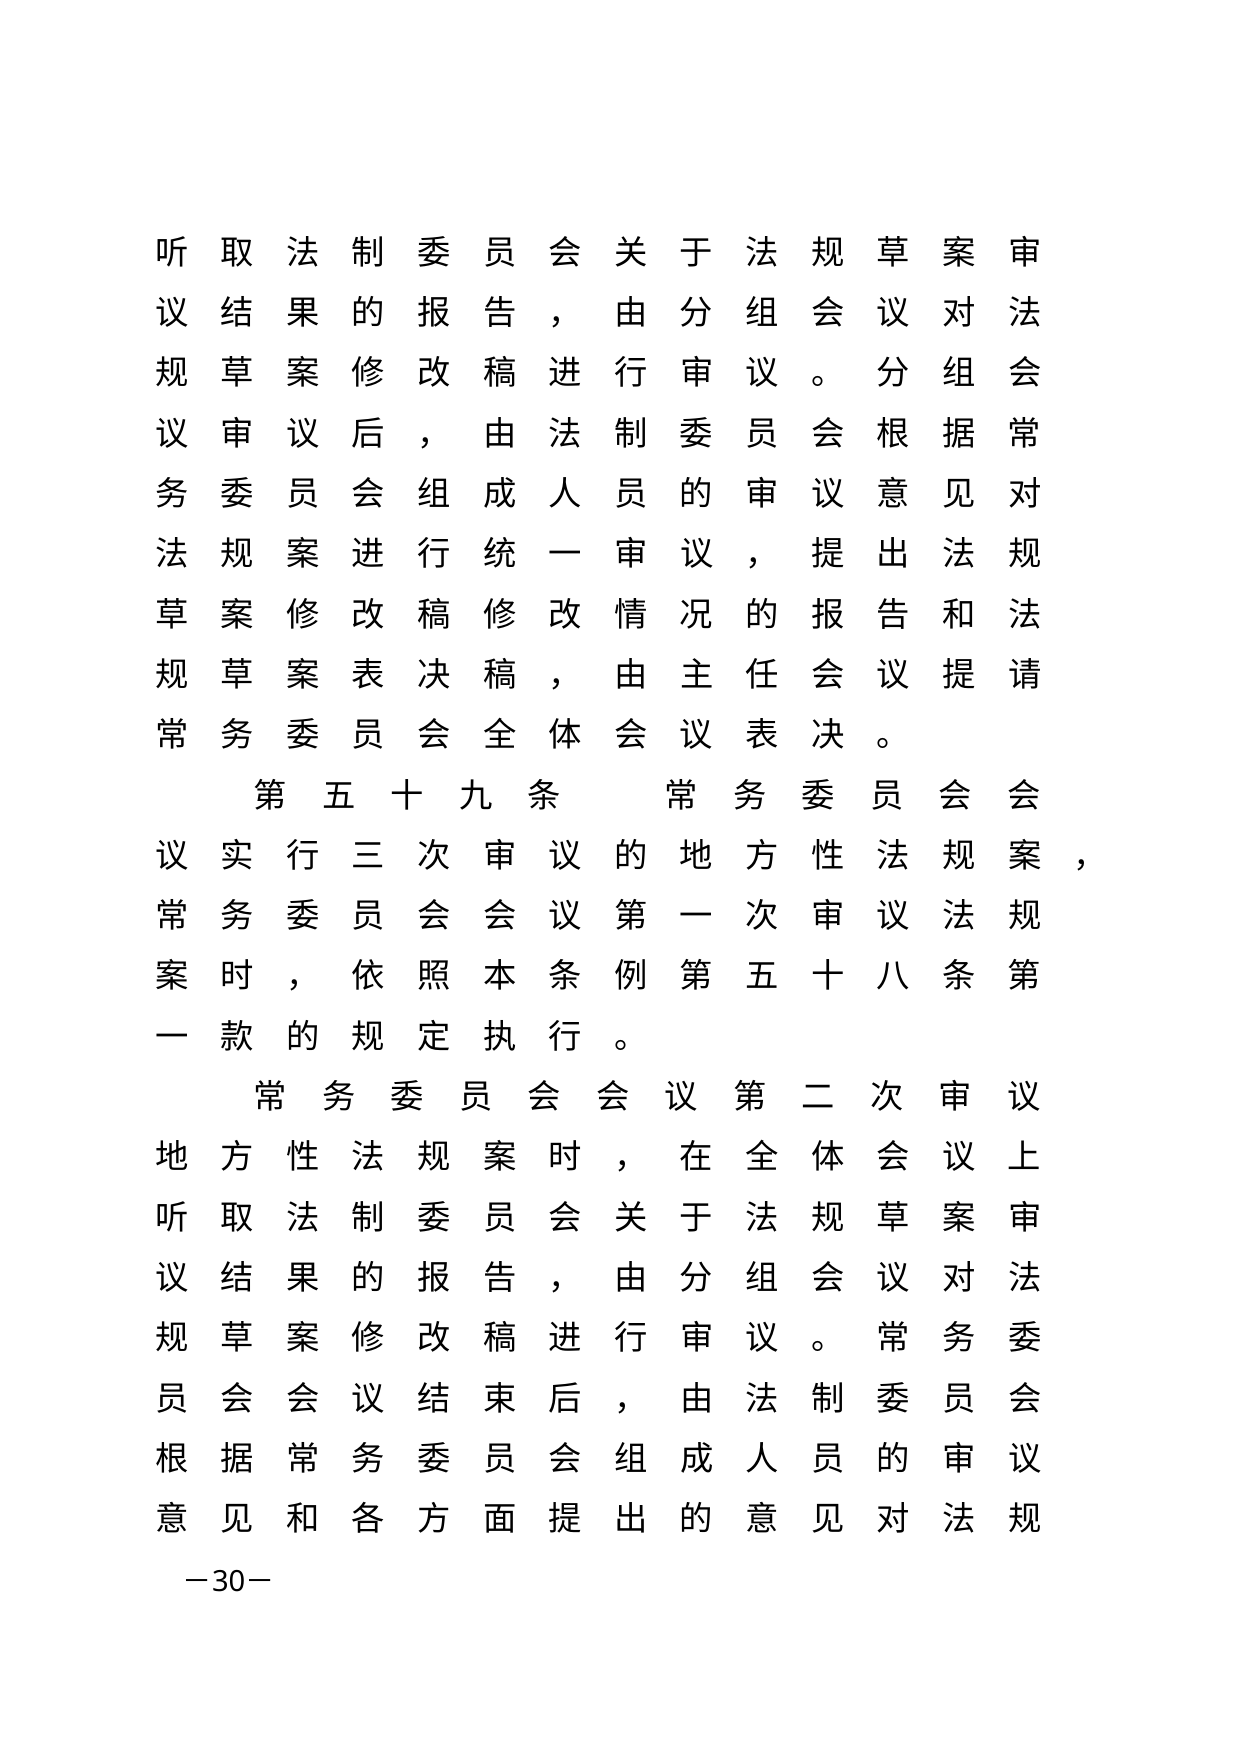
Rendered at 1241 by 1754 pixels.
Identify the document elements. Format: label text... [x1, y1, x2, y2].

text 常务委员会会议第二次审议地方性法规案时，在全体会议上听取法制委员会关于法规草案审议结果的报告，由分组会议对法规草案修改稿进行审议。常务委员会会议结束后，由法制委员会根据常务委员会组成人员的审议意见和各方面提出的意见对法规案进行统一审议，提出法规草案修改稿修改情况的报告和法规草案二次修改稿。 [155, 1064, 1073, 1546]
text 第五十九条 常务委员会会议实行三次审议的地方性法规案，常务委员会会议第一次审议法规案时，依照本条例第五十八条第一款的规定执行。 [155, 762, 1073, 1064]
